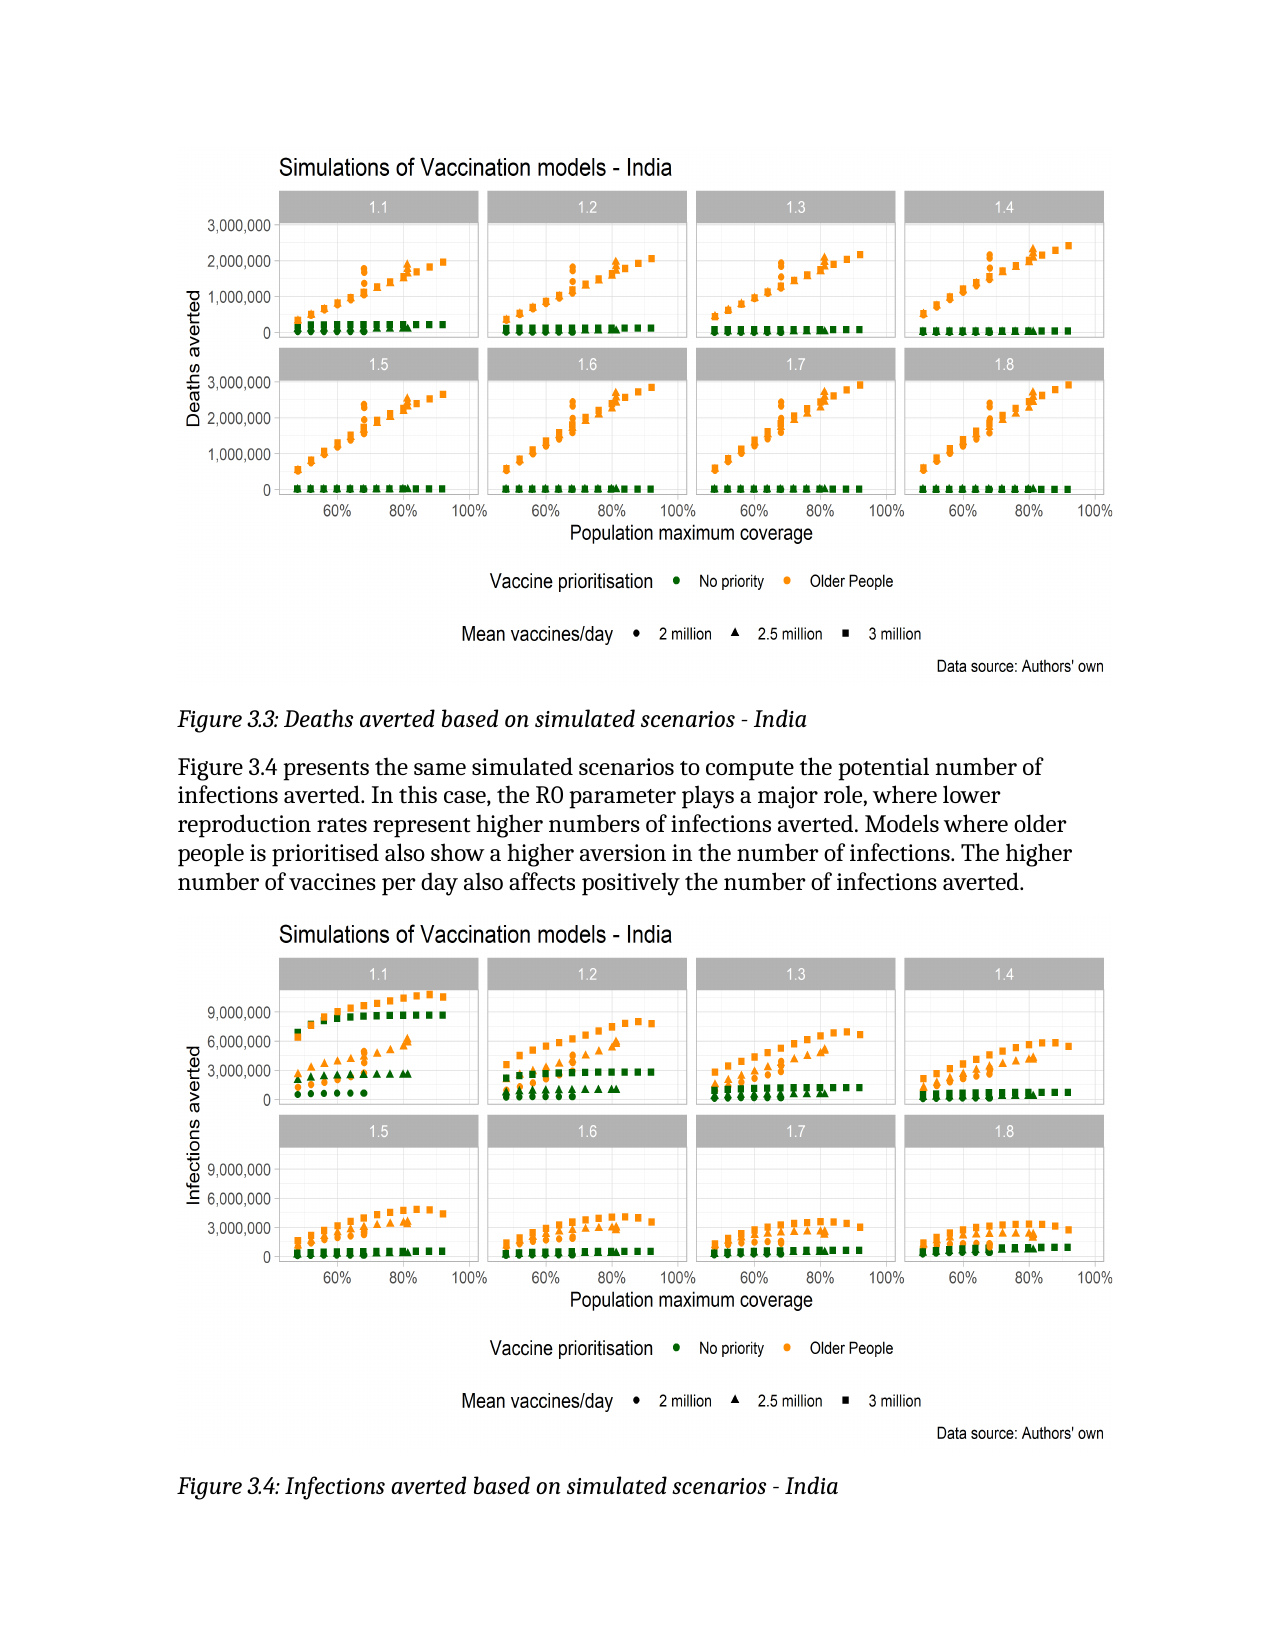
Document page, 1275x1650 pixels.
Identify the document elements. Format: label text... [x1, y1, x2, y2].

picture [177, 147, 1113, 685]
picture [177, 915, 1113, 1452]
text Figure 3.4 presents the same simulated scenarios to compute the potential number of infections averted. In this case, the R0 parameter plays a major role, where lower reproduction rates represent higher numbers of infections averted. Models where older people is prioritised also show a higher aversion in the number of infections. The higher number of vaccines per day also affects positively the number of infections averted. [177, 752, 1098, 896]
text Figure 3.4: Infections averted based on simulated scenarios - India [177, 1472, 1098, 1501]
text Figure 3.3: Deaths averted based on simulated scenarios - India [177, 705, 1098, 734]
